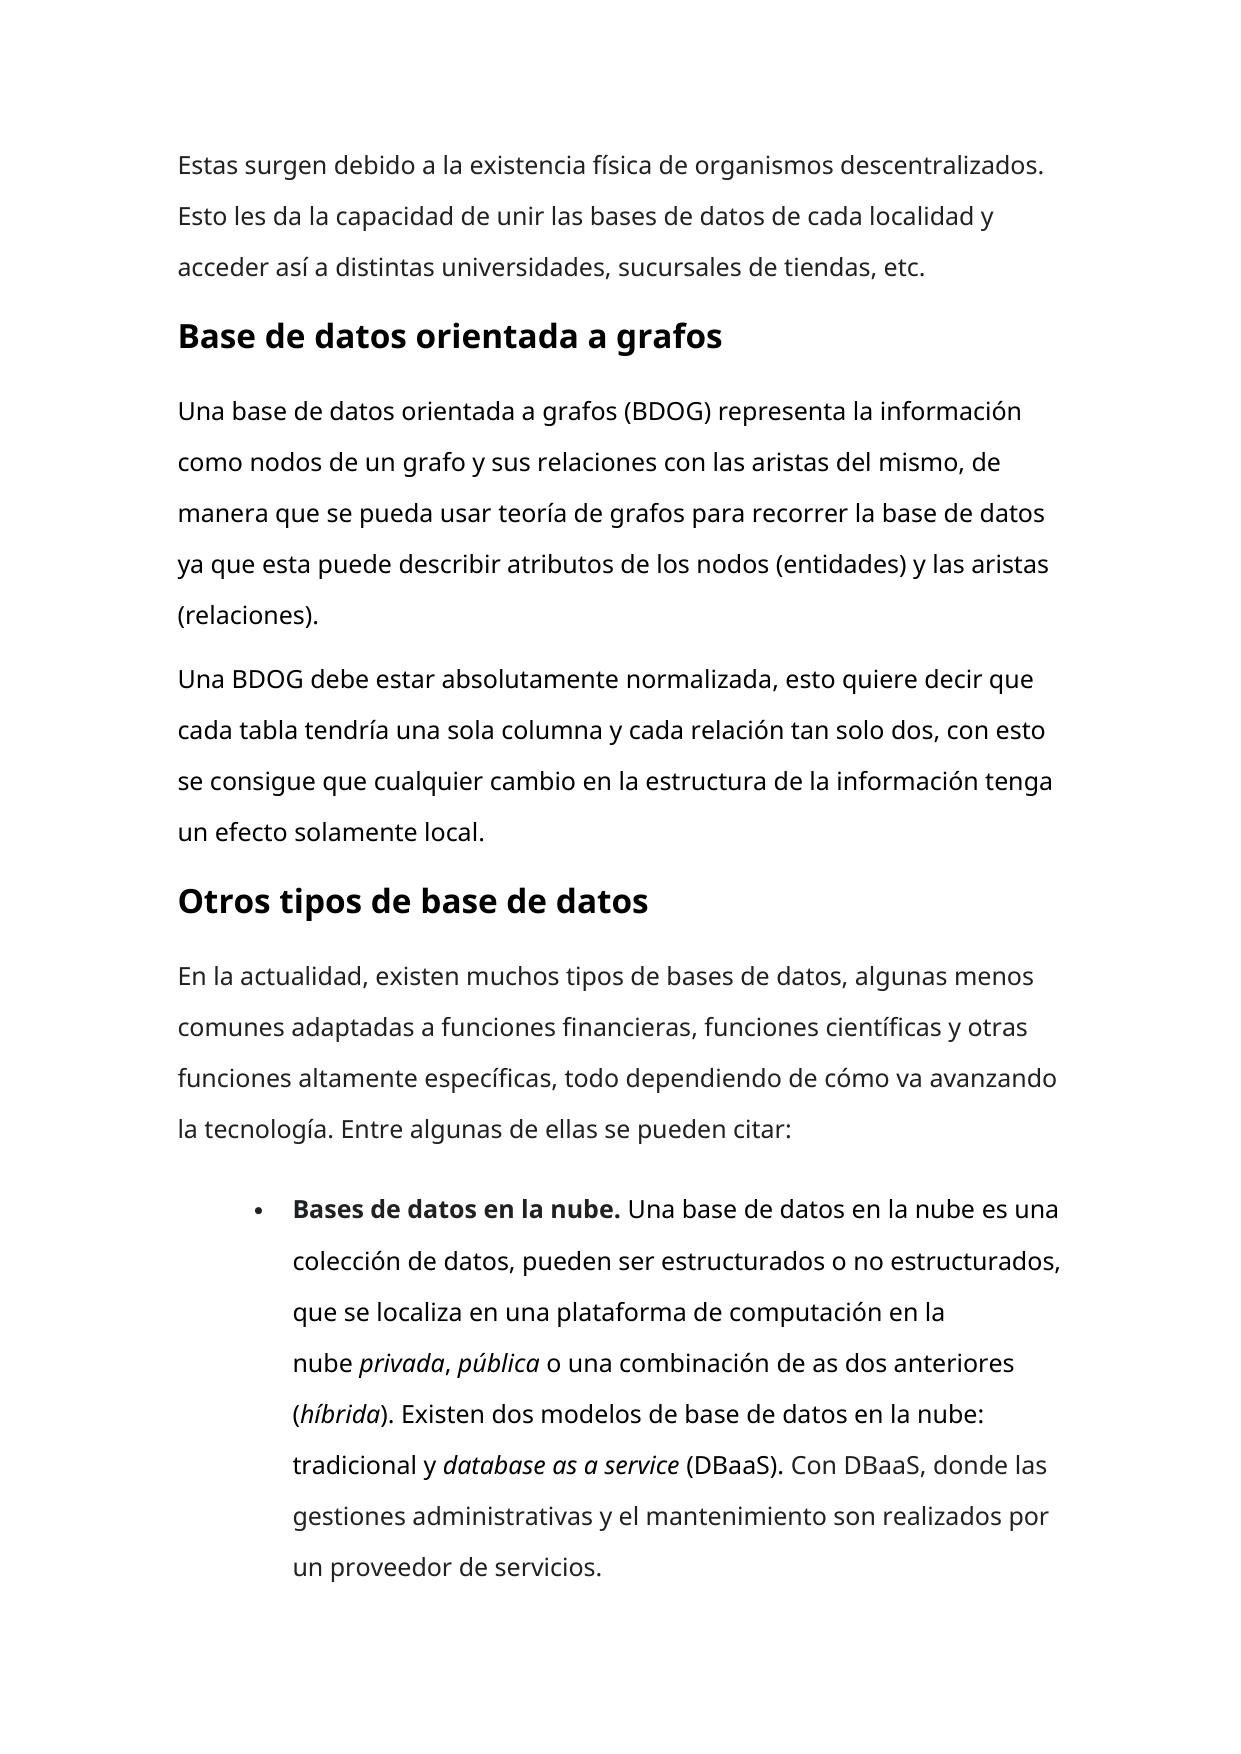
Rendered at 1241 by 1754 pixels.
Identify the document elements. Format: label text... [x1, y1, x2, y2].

text Una BDOG debe estar absolutamente normalizada, esto quiere decir que cada tabla tendría una sola columna y cada relación tan solo dos, con esto se consigue que cualquier cambio en la estructura de la información tenga un efecto solamente local. [177, 662, 1063, 849]
text Estas surgen debido a la existencia física de organismos descentralizados. Esto les da la capacidad de unir las bases de datos de cada localidad y acceder así a distintas universidades, sucursales de tiendas, etc. [177, 148, 1063, 284]
subtitle Otros tipos de base de datos [177, 878, 1063, 924]
text Una base de datos orientada a grafos (BDOG) representa la información como nodos de un grafo y sus relaciones con las aristas del mismo, de manera que se pueda usar teoría de grafos para recorrer la base de datos ya que esta puede describir atributos de los nodos (entidades) y las aristas (relaciones). [177, 394, 1063, 632]
text En la actualidad, existen muchos tipos de bases de datos, algunas menos comunes adaptadas a funciones financieras, funciones científicas y otras funciones altamente específicas, todo dependiendo de cómo va avanzando la tecnología. Entre algunas de ellas se pueden citar: [177, 959, 1063, 1146]
list Bases de datos en la nube. Una base de datos en la nube es una colección de datos, pueden ser estructurados o no estructurados, que se localiza en una plataforma de computación en la nube privada, pública o una combinación de as dos anteriores (híbrida). Existen dos modelos de base de datos en la nube: tradicional y database as a service (DBaaS). Con DBaaS, donde las gestiones administrativas y el mantenimiento son realizados por un proveedor de servicios. [255, 1192, 1063, 1583]
subtitle Base de datos orientada a grafos [177, 313, 1063, 359]
